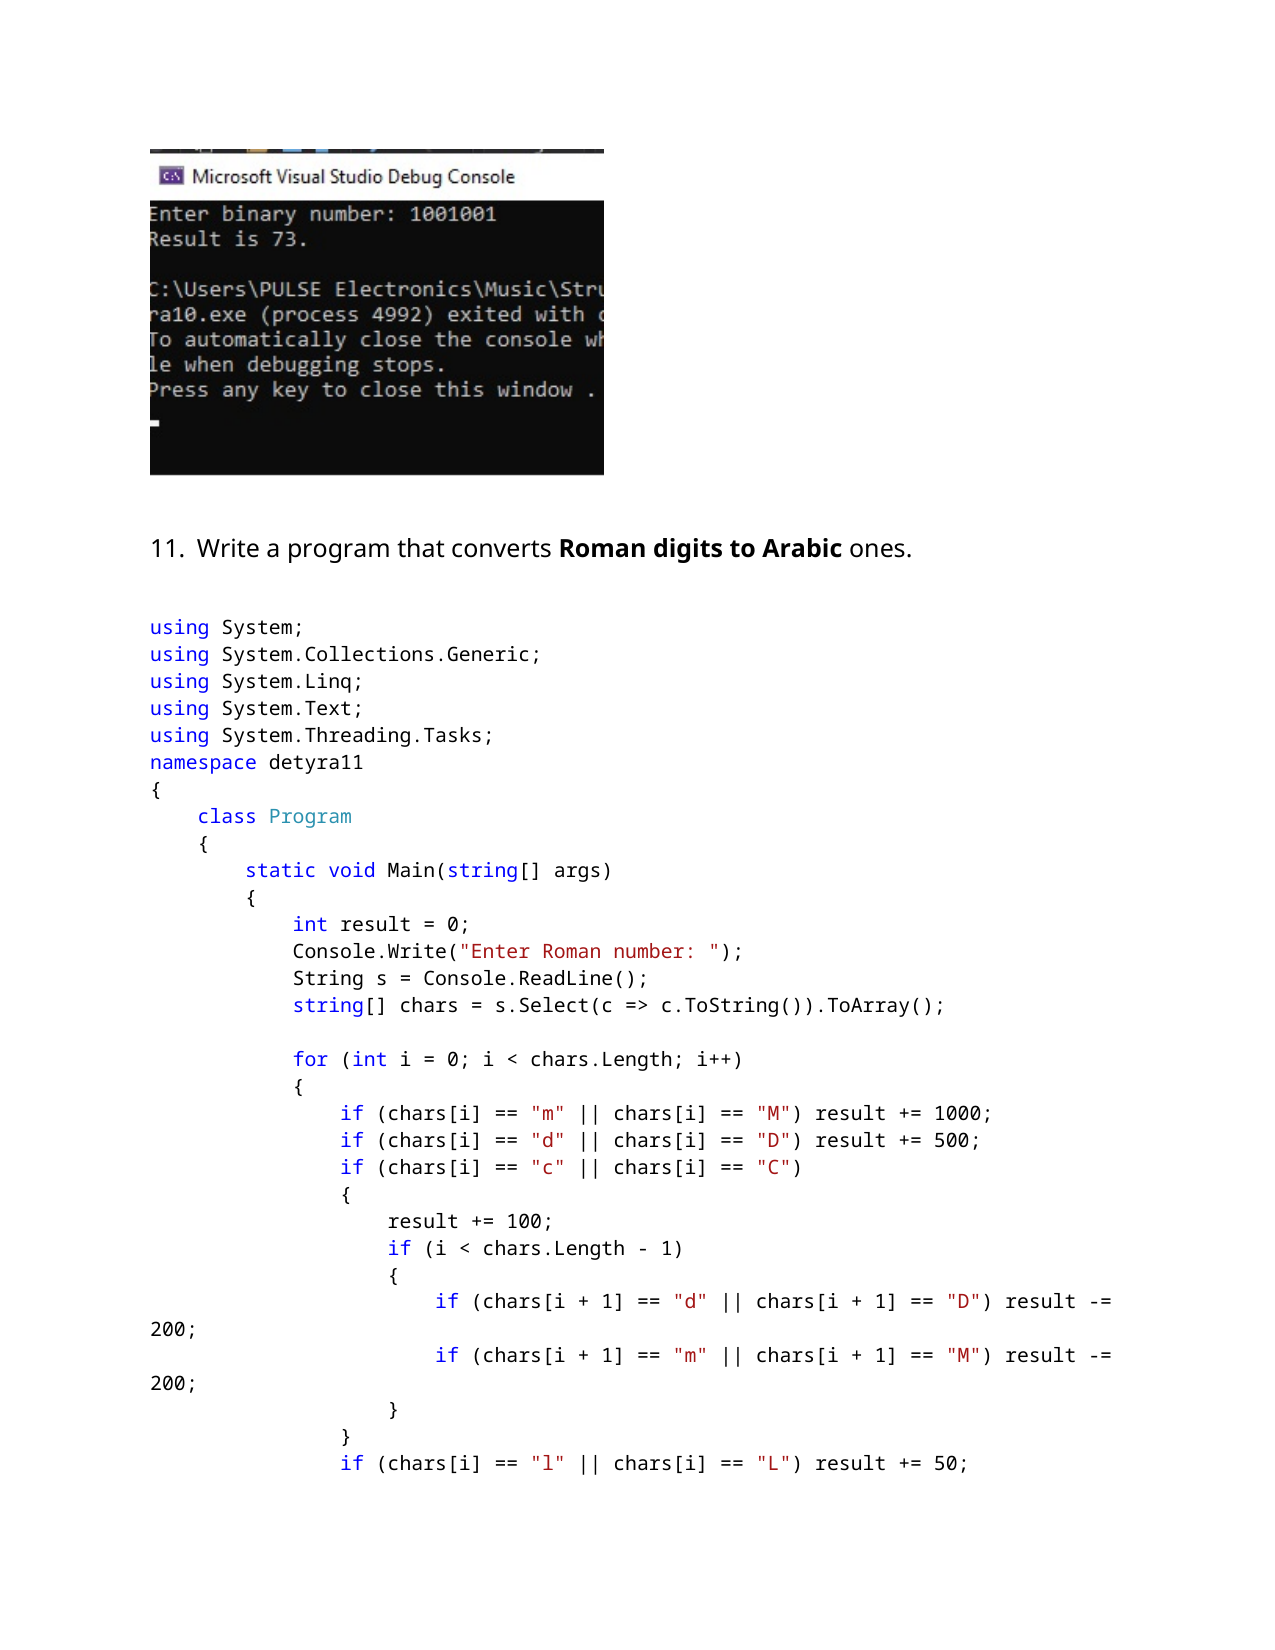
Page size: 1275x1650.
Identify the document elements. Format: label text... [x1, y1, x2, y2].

text { [150, 1261, 1125, 1288]
text using System.Linq; [150, 667, 1125, 694]
text } [150, 1423, 1125, 1450]
text String s = Console.ReadLine(); [150, 964, 1125, 991]
text using System; [150, 613, 1125, 640]
text { [150, 775, 1125, 802]
text if (chars[i + 1] == "d" || chars[i + 1] == "D") result -= 200; [150, 1288, 1125, 1342]
subtitle 11. Write a program that converts Roman digits to Arabic ones. [150, 531, 1125, 565]
text { [150, 829, 1125, 856]
text result += 100; [150, 1207, 1125, 1234]
text { [150, 1072, 1125, 1099]
text for (int i = 0; i < chars.Length; i++) [150, 1045, 1125, 1072]
text if (chars[i] == "d" || chars[i] == "D") result += 500; [150, 1126, 1125, 1153]
text namespace detyra11 [150, 748, 1125, 775]
text if (chars[i + 1] == "m" || chars[i + 1] == "M") result -= 200; [150, 1342, 1125, 1396]
text } [150, 1396, 1125, 1423]
text if (i < chars.Length - 1) [150, 1234, 1125, 1261]
text { [150, 1180, 1125, 1207]
text int result = 0; [150, 910, 1125, 937]
picture [150, 149, 604, 513]
text { [150, 883, 1125, 910]
text using System.Text; [150, 694, 1125, 721]
text if (chars[i] == "l" || chars[i] == "L") result += 50; [150, 1450, 1125, 1477]
text string[] chars = s.Select(c => c.ToString()).ToArray(); [150, 991, 1125, 1018]
text using System.Collections.Generic; [150, 640, 1125, 667]
text if (chars[i] == "m" || chars[i] == "M") result += 1000; [150, 1099, 1125, 1126]
text using System.Threading.Tasks; [150, 721, 1125, 748]
text if (chars[i] == "c" || chars[i] == "C") [150, 1153, 1125, 1180]
text class Program [150, 802, 1125, 829]
text static void Main(string[] args) [150, 856, 1125, 883]
text Console.Write("Enter Roman number: "); [150, 937, 1125, 964]
